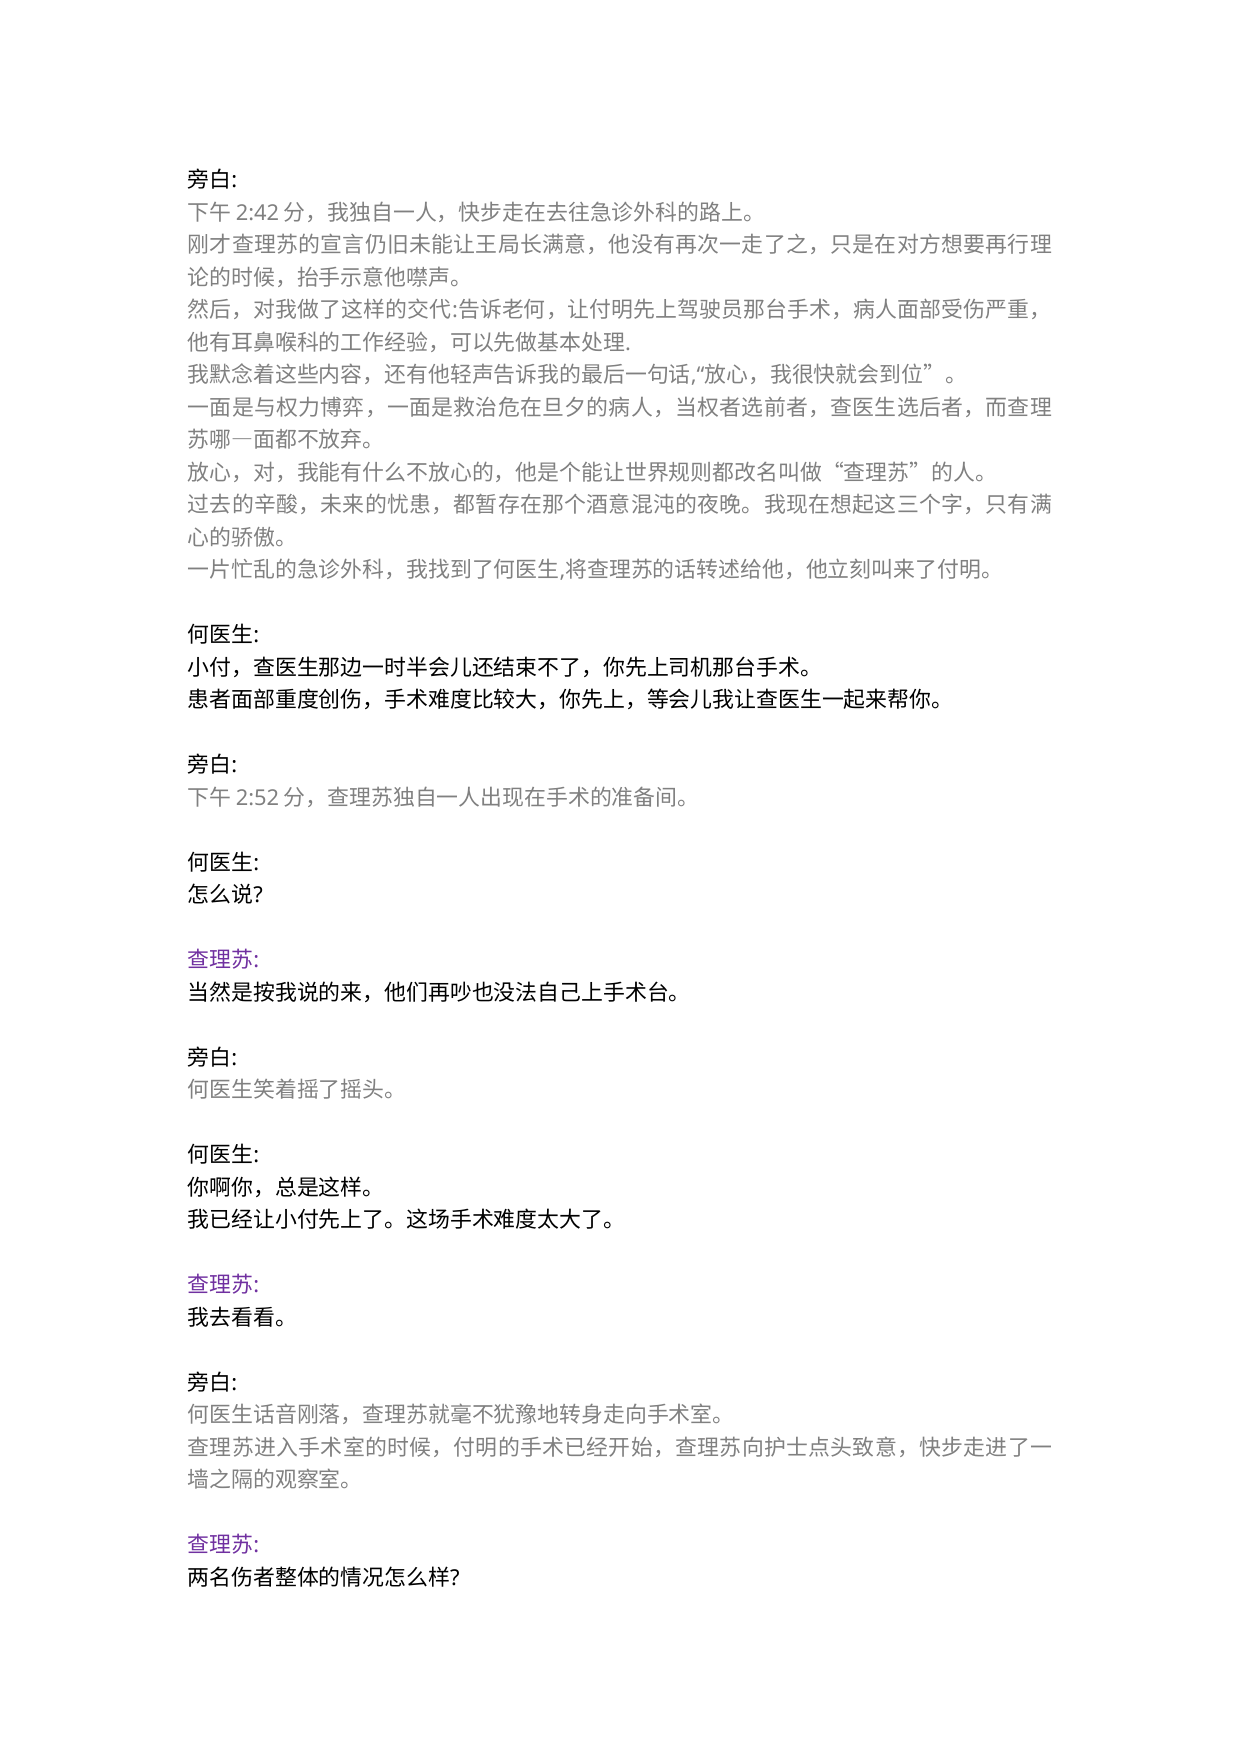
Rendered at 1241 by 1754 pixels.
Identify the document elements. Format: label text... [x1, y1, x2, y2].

text 我去看看。 [187, 1299, 1053, 1332]
text 下午2:42分，我独自一人，快步走在去往急诊外科的路上。 [187, 194, 1053, 227]
text 查理苏进入手术室的时候，付明的手术已经开始，查理苏向护士点头致意，快步走进了一墙之隔的观察室。 [187, 1429, 1053, 1494]
text 我已经让小付先上了。这场手术难度太大了。 [187, 1202, 1053, 1234]
text 过去的辛酸，未来的忧患，都暂存在那个酒意混沌的夜晚。我现在想起这三个字，只有满心的骄傲。 [187, 487, 1053, 552]
text 旁白: [187, 1364, 1053, 1397]
text 查理苏: [187, 1527, 1053, 1559]
text 一面是与权力博弈，一面是救治危在旦夕的病人，当权者选前者，查医生选后者，而查理苏哪―面都不放弃。 [187, 389, 1053, 454]
text 旁白: [187, 1039, 1053, 1072]
text 查理苏: [187, 1267, 1053, 1299]
text 何医生笑着摇了摇头。 [187, 1072, 1053, 1104]
text 当然是按我说的来，他们再吵也没法自己上手术台。 [187, 974, 1053, 1007]
text 一片忙乱的急诊外科，我找到了何医生,将查理苏的话转述给他，他立刻叫来了付明。 [187, 552, 1053, 584]
text 何医生: [187, 844, 1053, 877]
text 你啊你，总是这样。 [187, 1169, 1053, 1202]
text 放心，对，我能有什么不放心的，他是个能让世界规则都改名叫做“查理苏”的人。 [187, 454, 1053, 487]
text 刚才查理苏的宣言仍旧未能让王局长满意，他没有再次一走了之，只是在对方想要再行理论的时候，抬手示意他噤声。 [187, 227, 1053, 292]
text 两名伤者整体的情况怎么样? [187, 1559, 1053, 1592]
text 何医生: [187, 617, 1053, 649]
text 何医生话音刚落，查理苏就毫不犹豫地转身走向手术室。 [187, 1397, 1053, 1429]
text 何医生: [187, 1137, 1053, 1169]
text 怎么说? [187, 877, 1053, 909]
text 旁白: [187, 162, 1053, 194]
text 下午2:52分，查理苏独自一人出现在手术的准备间。 [187, 779, 1053, 812]
text 我默念着这些内容，还有他轻声告诉我的最后一句话,“放心，我很快就会到位”。 [187, 357, 1053, 389]
text 小付，查医生那边一时半会儿还结束不了，你先上司机那台手术。 [187, 649, 1053, 682]
text 然后，对我做了这样的交代:告诉老何，让付明先上驾驶员那台手术，病人面部受伤严重，他有耳鼻喉科的工作经验，可以先做基本处理. [187, 292, 1053, 357]
text 查理苏: [187, 942, 1053, 974]
text 患者面部重度创伤，手术难度比较大，你先上，等会儿我让查医生一起来帮你。 [187, 682, 1053, 714]
text 旁白: [187, 747, 1053, 779]
